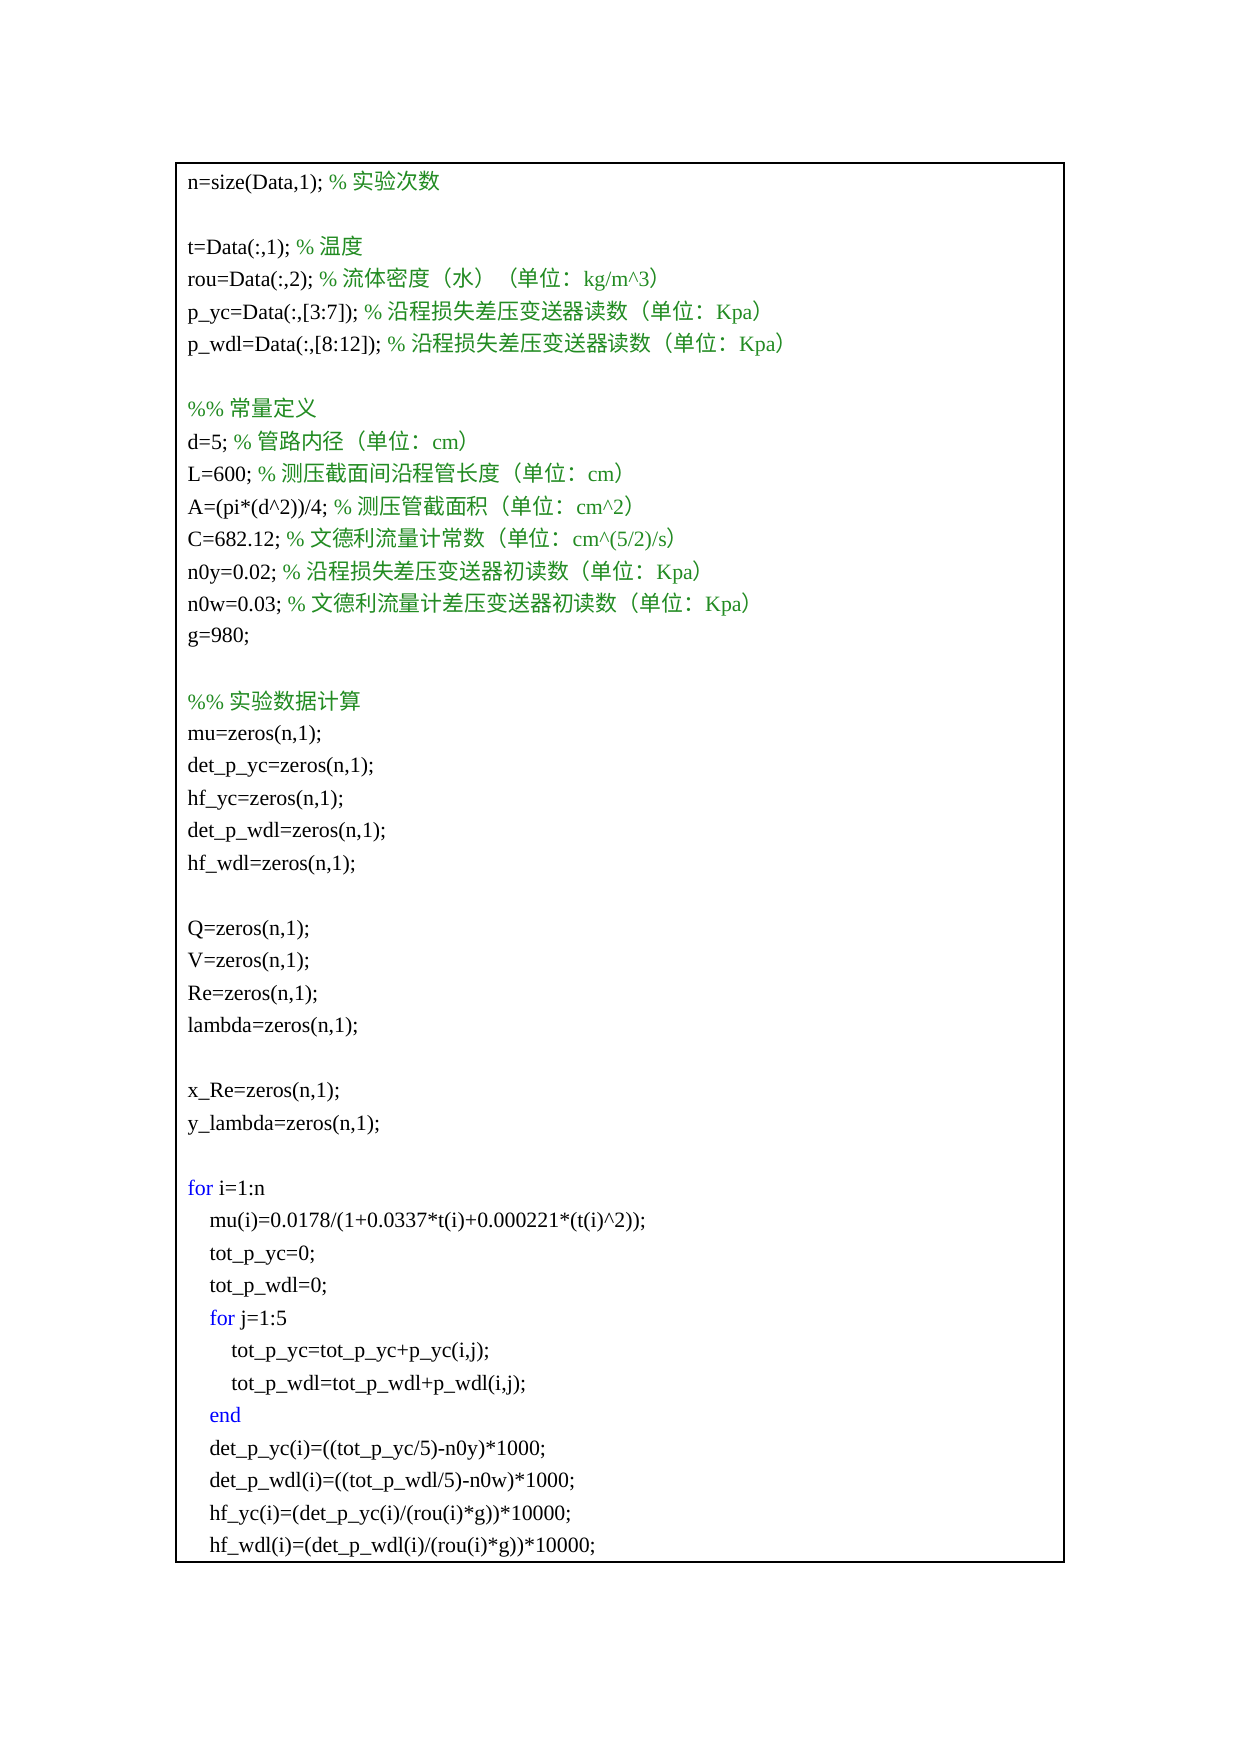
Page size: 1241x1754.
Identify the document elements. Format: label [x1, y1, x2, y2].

table_cell [177, 164, 1063, 1561]
